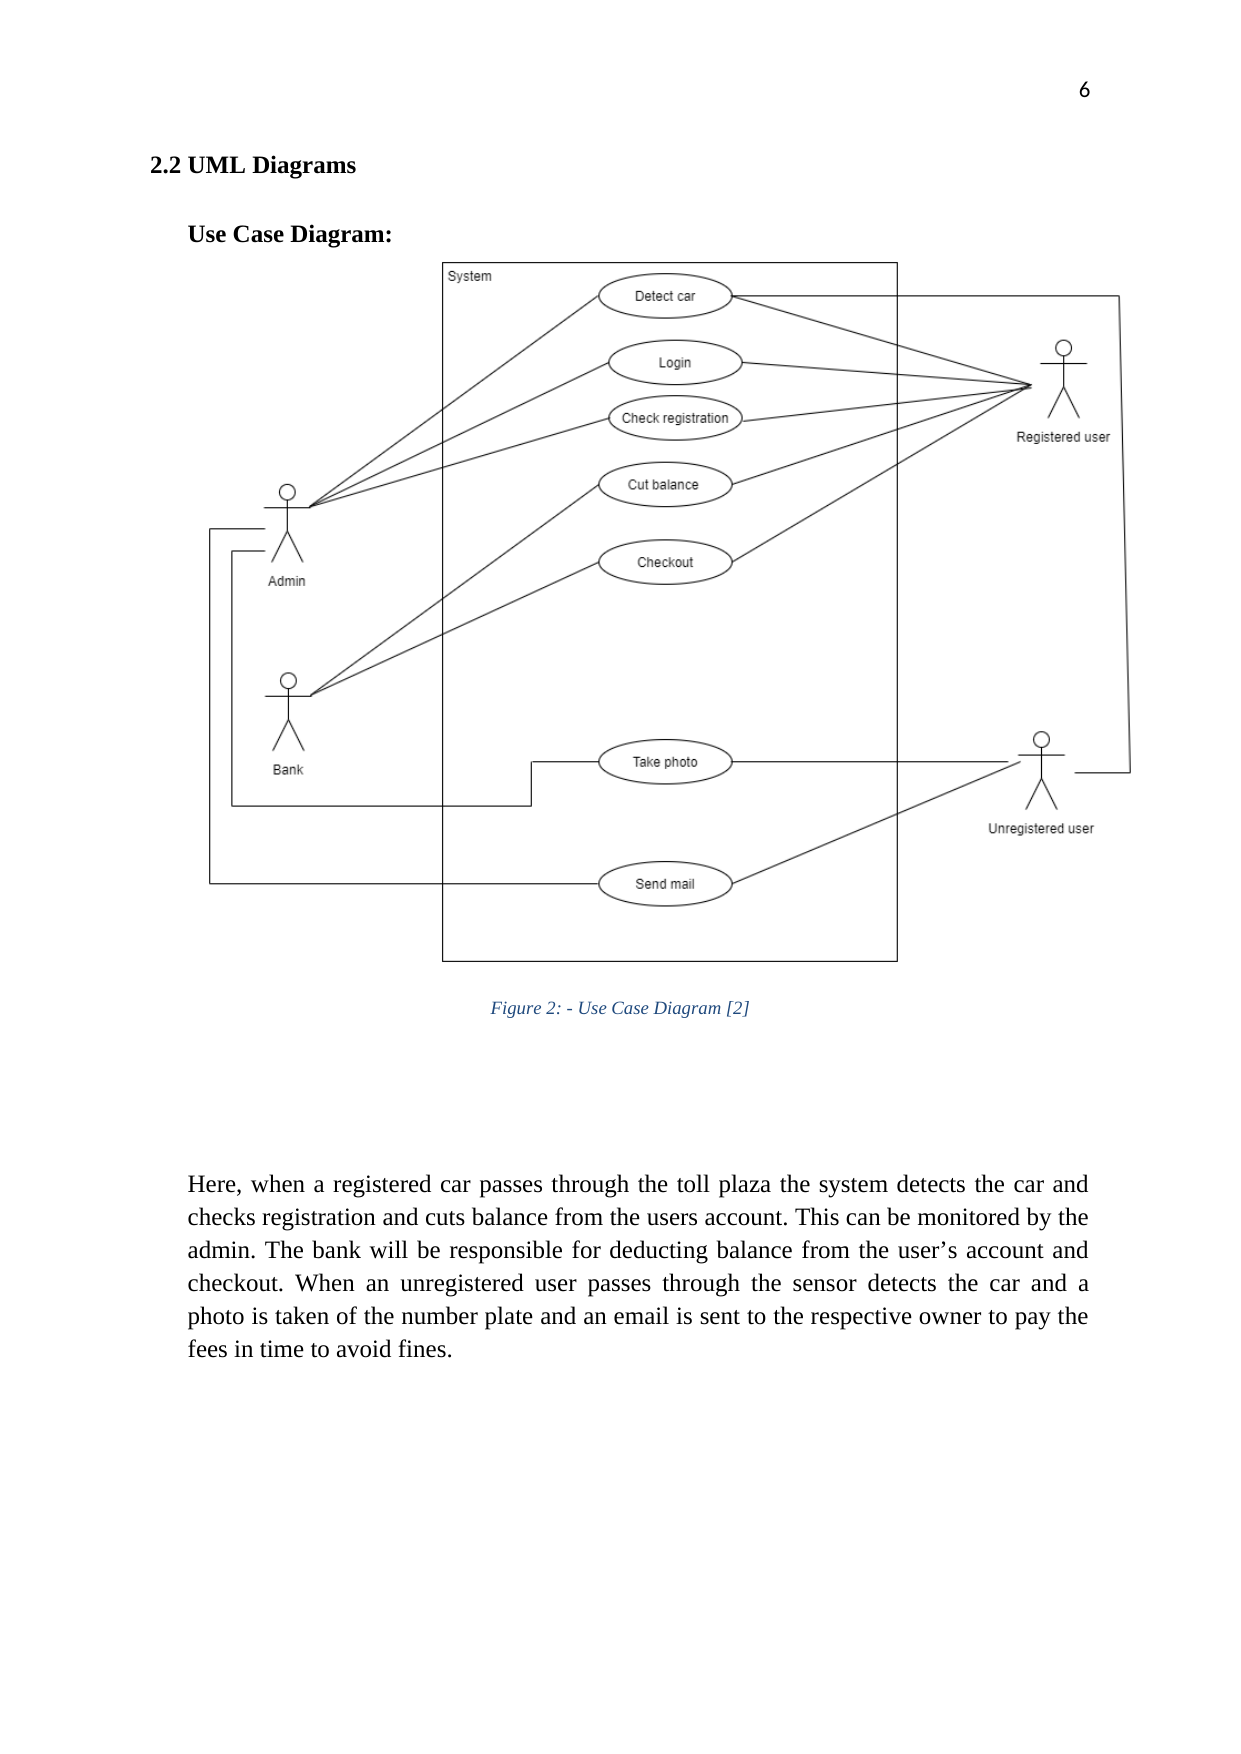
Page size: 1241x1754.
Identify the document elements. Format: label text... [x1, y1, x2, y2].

picture [187, 251, 1163, 972]
text Figure 2: - Use Case Diagram [2] [150, 997, 1090, 1018]
list Use Case Diagram: [187, 219, 1090, 247]
list Here, when a registered car passes through the toll plaza the system detects the car and checks registration and cuts balance from the users account. This can be monitored by the admin. The bank will be responsible for deducting balance from the user’s account and checkout. When an unregistered user passes through the sensor detects the car and a photo is taken of the number plate and an email is sent to the respective owner to pay the fees in time to avoid fines. [187, 1169, 1090, 1362]
list UML Diagrams [150, 150, 1090, 179]
